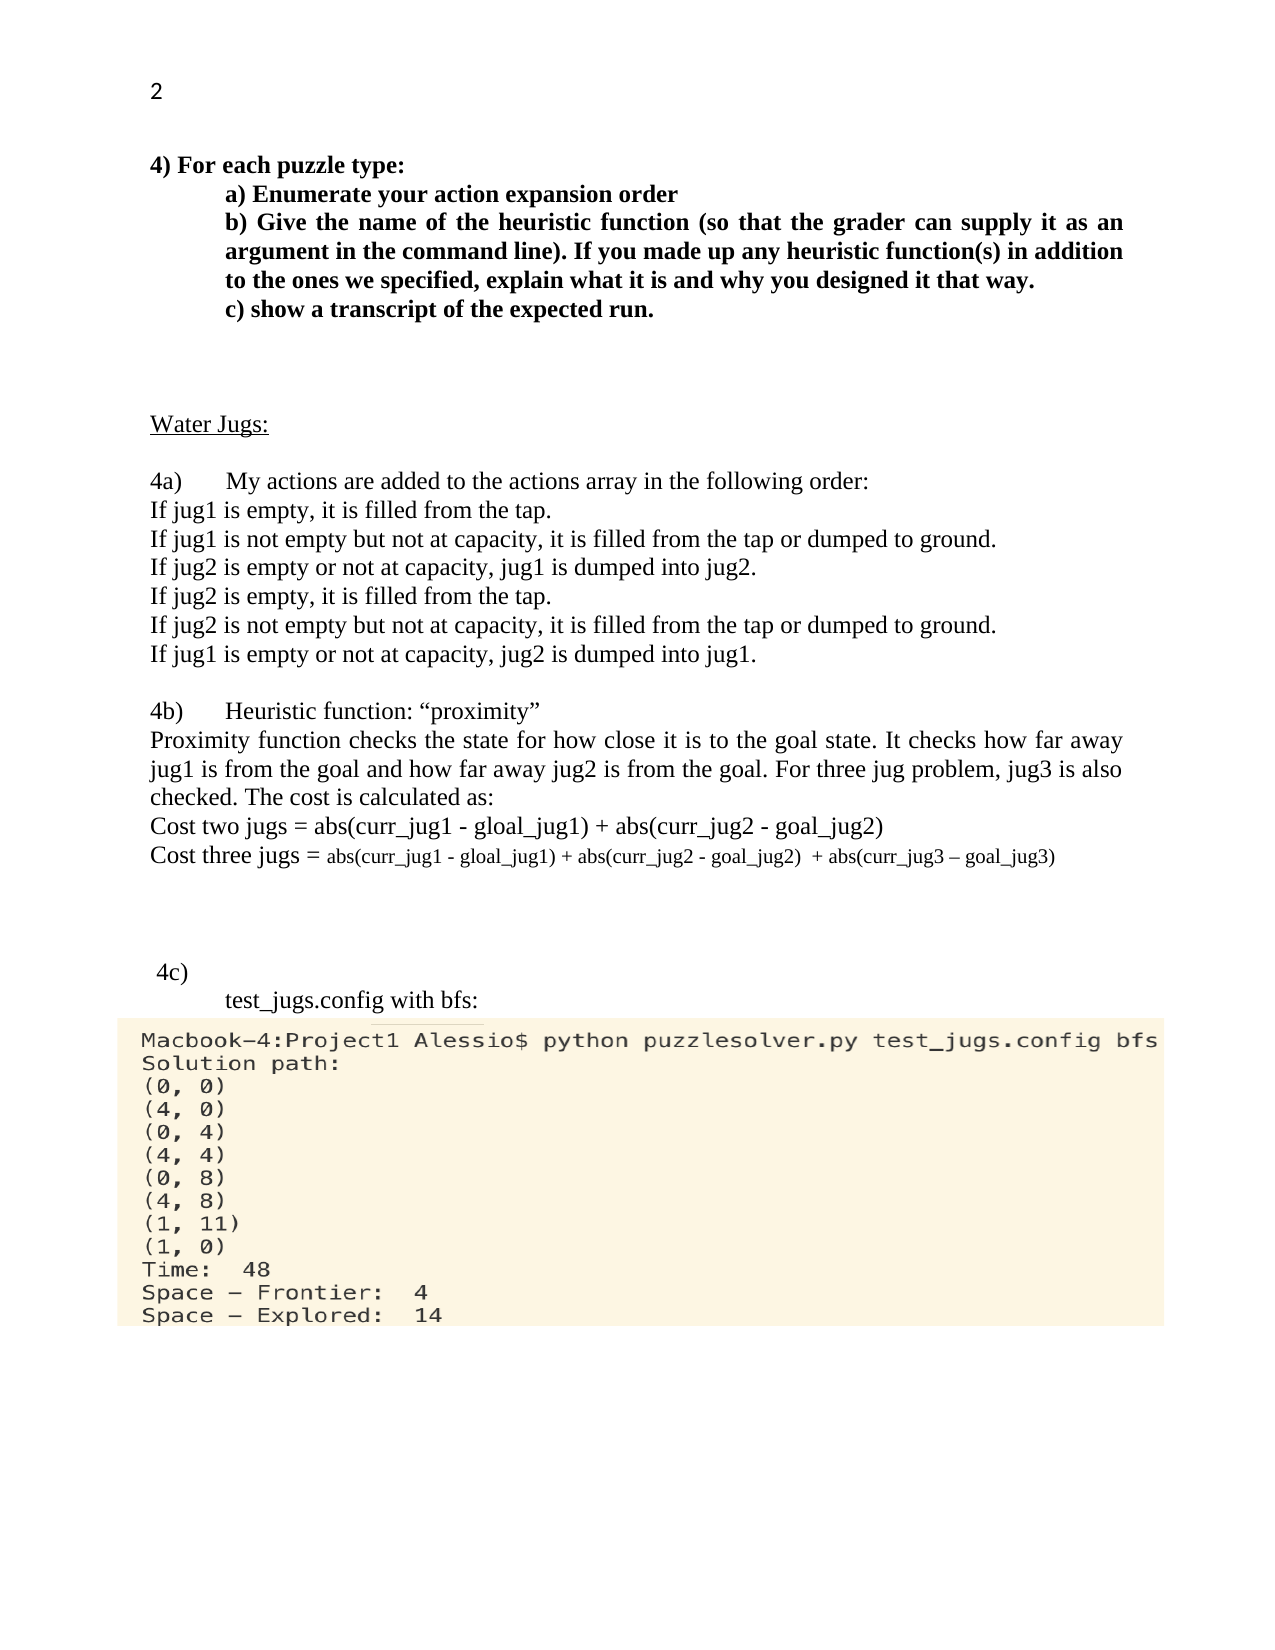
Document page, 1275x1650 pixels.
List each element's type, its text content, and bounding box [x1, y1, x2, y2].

text If jug2 is not empty but not at capacity, it is filled from the tap or dumped to ground. [150, 610, 1125, 639]
text Proximity function checks the state for how close it is to the goal state. It checks how far away jug1 is from the goal and how far away jug2 is from the goal. For three jug problem, jug3 is also checked. The cost is calculated as: [150, 725, 1125, 811]
text If jug1 is empty, it is filled from the tap. [150, 495, 1125, 524]
text a) Enumerate your action expansion order [150, 179, 1125, 207]
picture [116, 1018, 1163, 1325]
text If jug1 is not empty but not at capacity, it is filled from the tap or dumped to ground. [150, 524, 1125, 552]
text If jug1 is empty or not at capacity, jug2 is dumped into jug1. [150, 639, 1125, 667]
text Water Jugs: [150, 409, 1125, 437]
text Cost three jugs = abs(curr_jug1 - gloal_jug1) + abs(curr_jug2 - goal_jug2) + abs(curr_jug3 – goal_jug3) [150, 840, 1125, 869]
text 4b) Heuristic function: “proximity” [150, 696, 1125, 725]
text 4a) My actions are added to the actions array in the following order: [150, 466, 1125, 495]
text c) show a transcript of the expected run. [150, 294, 1125, 322]
text Cost two jugs = abs(curr_jug1 - gloal_jug1) + abs(curr_jug2 - goal_jug2) [150, 811, 1125, 840]
text 4) For each puzzle type: [150, 150, 1125, 179]
text test_jugs.config with bfs: [150, 986, 1125, 1014]
text If jug2 is empty or not at capacity, jug1 is dumped into jug2. [150, 552, 1125, 581]
text If jug2 is empty, it is filled from the tap. [150, 581, 1125, 610]
text 4c) [150, 957, 1125, 986]
